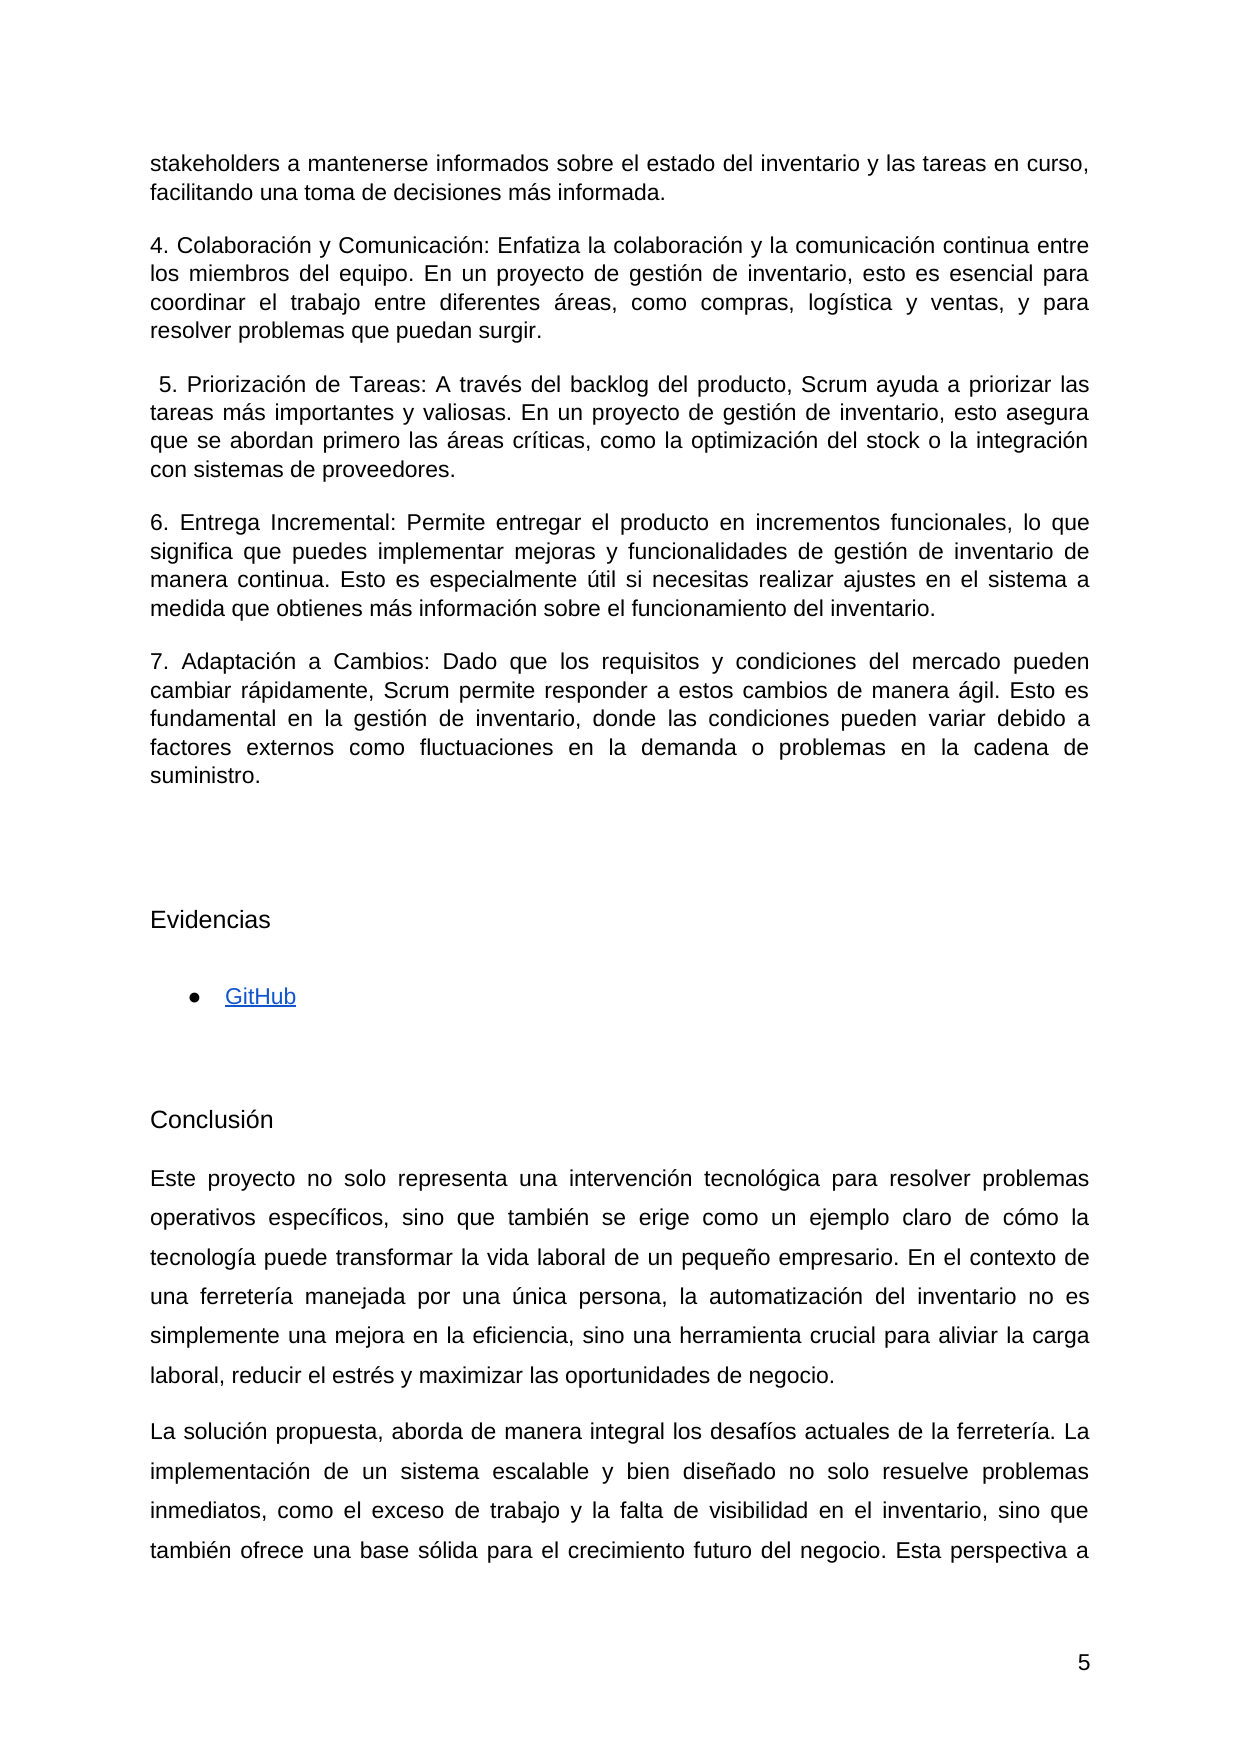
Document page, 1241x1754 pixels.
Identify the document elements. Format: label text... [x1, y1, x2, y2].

text 7. Adaptación a Cambios: Dado que los requisitos y condiciones del mercado pueden cambiar rápidamente, Scrum permite responder a estos cambios de manera ágil. Esto es fundamental en la gestión de inventario, donde las condiciones pueden variar debido a factores externos como fluctuaciones en la demanda o problemas en la cadena de suministro. [150, 648, 1090, 788]
text 5. Priorización de Tareas: A través del backlog del producto, Scrum ayuda a priorizar las tareas más importantes y valiosas. En un proyecto de gestión de inventario, esto asegura que se abordan primero las áreas críticas, como la optimización del stock o la integración con sistemas de proveedores. [150, 371, 1090, 482]
text Este proyecto no solo representa una intervención tecnológica para resolver problemas operativos específicos, sino que también se erige como un ejemplo claro de cómo la tecnología puede transformar la vida laboral de un pequeño empresario. En el contexto de una ferretería manejada por una única persona, la automatización del inventario no es simplemente una mejora en la eficiencia, sino una herramienta crucial para aliviar la carga laboral, reducir el estrés y maximizar las oportunidades de negocio. [150, 1164, 1090, 1388]
list GitHub [187, 983, 1090, 1009]
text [150, 150, 1090, 205]
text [150, 1418, 1090, 1563]
text 4. Colaboración y Comunicación: Enfatiza la colaboración y la comunicación continua entre los miembros del equipo. En un proyecto de gestión de inventario, esto es esencial para coordinar el trabajo entre diferentes áreas, como compras, logística y ventas, y para resolver problemas que puedan surgir. [150, 232, 1090, 343]
subtitle Conclusión [150, 1105, 1090, 1133]
text 6. Entrega Incremental: Permite entregar el producto en incrementos funcionales, lo que significa que puedes implementar mejoras y funcionalidades de gestión de inventario de manera continua. Esto es especialmente útil si necesitas realizar ajustes en el sistema a medida que obtienes más información sobre el funcionamiento del inventario. [150, 509, 1090, 621]
subtitle Evidencias [150, 905, 1090, 933]
